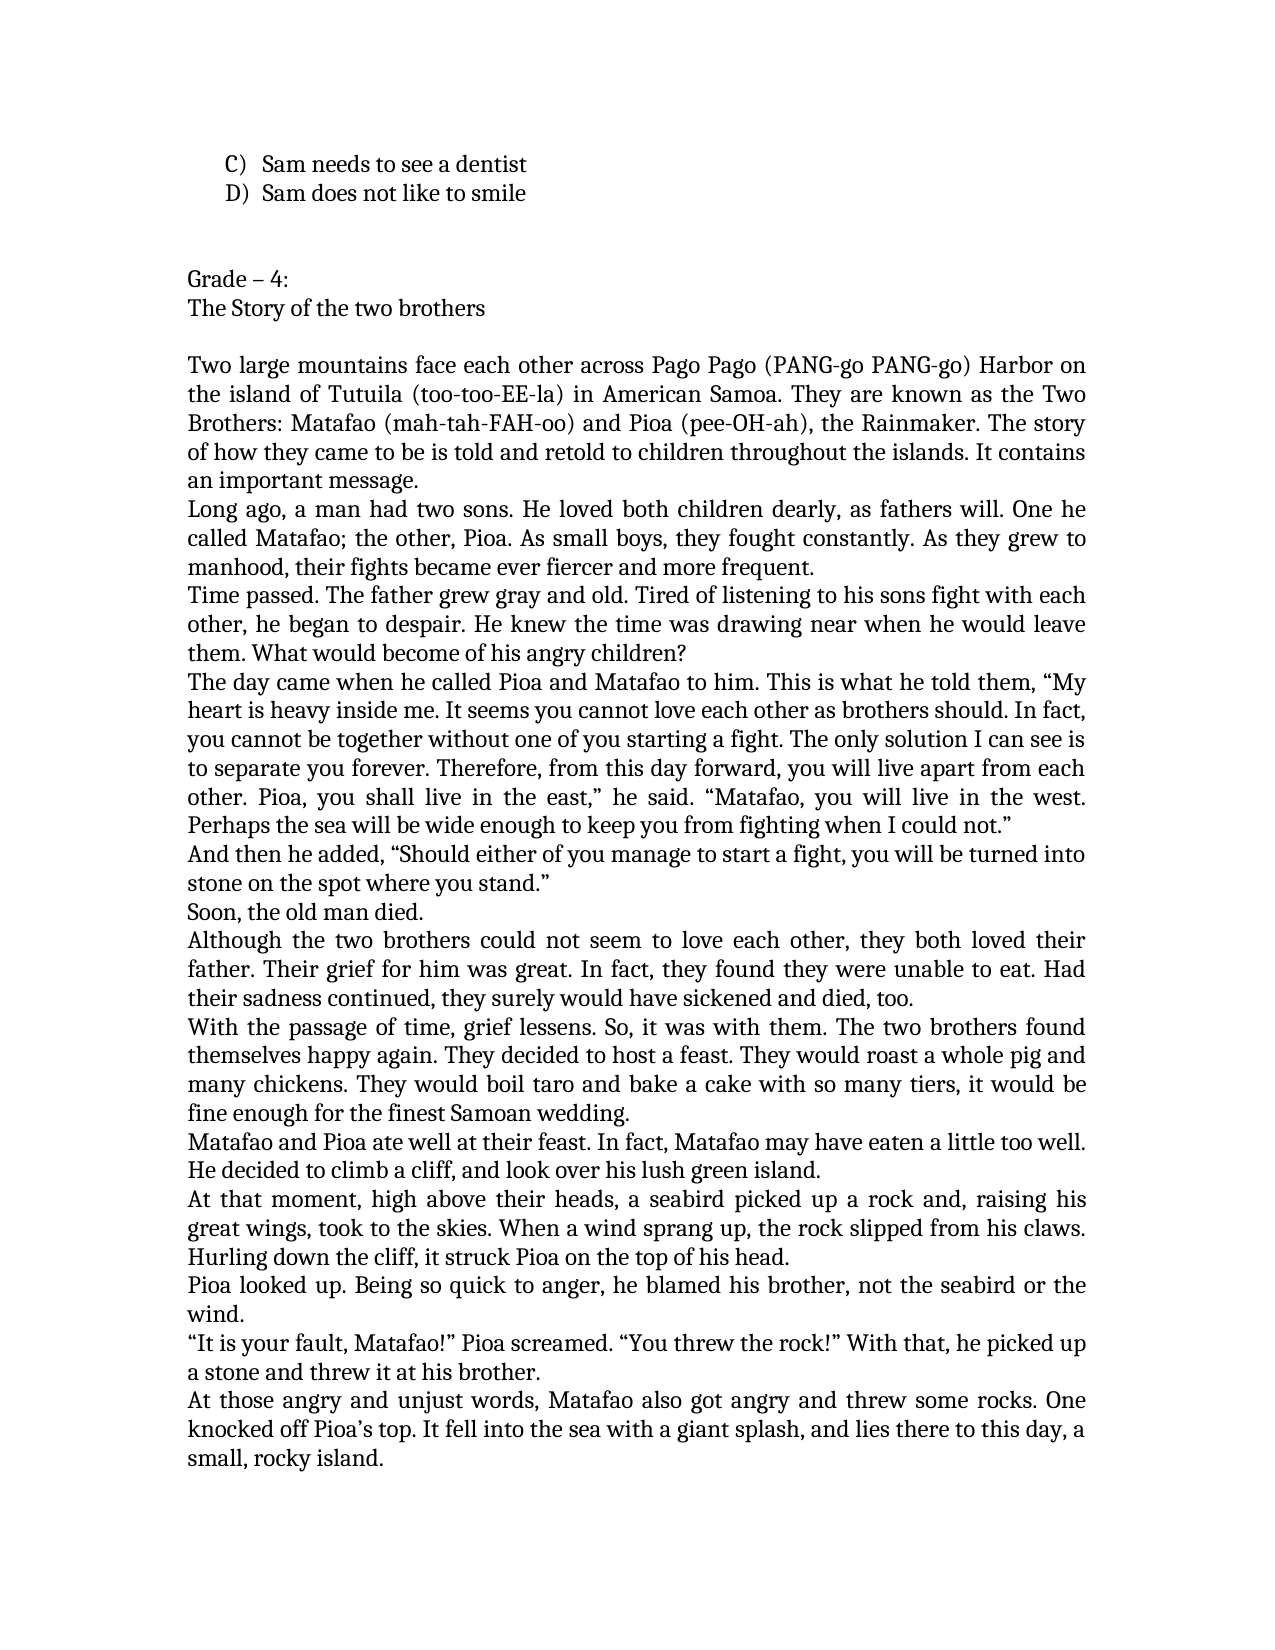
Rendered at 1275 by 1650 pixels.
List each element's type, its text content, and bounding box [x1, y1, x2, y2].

text Grade – 4: [187, 265, 1087, 294]
text The day came when he called Pioa and Matafao to him. This is what he told them, “My heart is heavy inside me. It seems you cannot love each other as brothers should. In fact, you cannot be together without one of you starting a fight. The only solution I can see is to separate you forever. Therefore, from this day forward, you will live apart from each other. Pioa, you shall live in the east,” he said. “Matafao, you will live in the west. Perhaps the sea will be wide enough to keep you from fighting when I could not.” [187, 667, 1087, 840]
text Although the two brothers could not seem to love each other, they both loved their father. Their grief for him was great. In fact, they found they were unable to eat. Had their sadness continued, they surely would have sickened and died, too. [187, 926, 1087, 1012]
text Time passed. The father grew gray and old. Tired of listening to his sons fight with each other, he began to despair. He knew the time was drawing near when he would leave them. What would become of his angry children? [187, 581, 1087, 667]
text Long ago, a man had two sons. He loved both children dearly, as fathers will. One he called Matafao; the other, Pioa. As small boys, they fought constantly. As they grew to manhood, their fights became ever fiercer and more frequent. [187, 495, 1087, 581]
text At that moment, high above their heads, a seabird picked up a rock and, raising his great wings, took to the skies. When a wind sprang up, the rock slipped from his claws. Hurling down the cliff, it struck Pioa on the top of his head. [187, 1185, 1087, 1271]
text With the passage of time, grief lessens. So, it was with them. The two brothers found themselves happy again. They decided to host a feast. They would roast a whole pig and many chickens. They would boil taro and bake a cake with so many tiers, it would be fine enough for the finest Samoan wedding. [187, 1012, 1087, 1127]
text Soon, the old man died. [187, 897, 1087, 926]
text And then he added, “Should either of you manage to start a fight, you will be turned into stone on the spot where you stand.” [187, 840, 1087, 897]
text The Story of the two brothers [187, 294, 1087, 322]
list Sam does not like to smile [225, 179, 1087, 207]
text Pioa looked up. Being so quick to anger, he blamed his brother, not the seabird or the wind. [187, 1271, 1087, 1329]
text Matafao and Pioa ate well at their feast. In fact, Matafao may have eaten a little too well. He decided to climb a cliff, and look over his lush green island. [187, 1127, 1087, 1185]
text Two large mountains face each other across Pago Pago (PANG-go PANG-go) Harbor on the island of Tutuila (too-too-EE-la) in American Samoa. They are known as the Two Brothers: Matafao (mah-tah-FAH-oo) and Pioa (pee-OH-ah), the Rainmaker. The story of how they came to be is told and retold to children throughout the islands. It contains an important message. [187, 351, 1087, 495]
list Sam needs to see a dentist [225, 150, 1087, 179]
text “It is your fault, Matafao!” Pioa screamed. “You threw the rock!” With that, he picked up a stone and threw it at his brother. [187, 1329, 1087, 1386]
text At those angry and unjust words, Matafao also got angry and threw some rocks. One knocked off Pioa’s top. It fell into the sea with a giant splash, and lies there to this day, a small, rocky island. [187, 1386, 1087, 1472]
